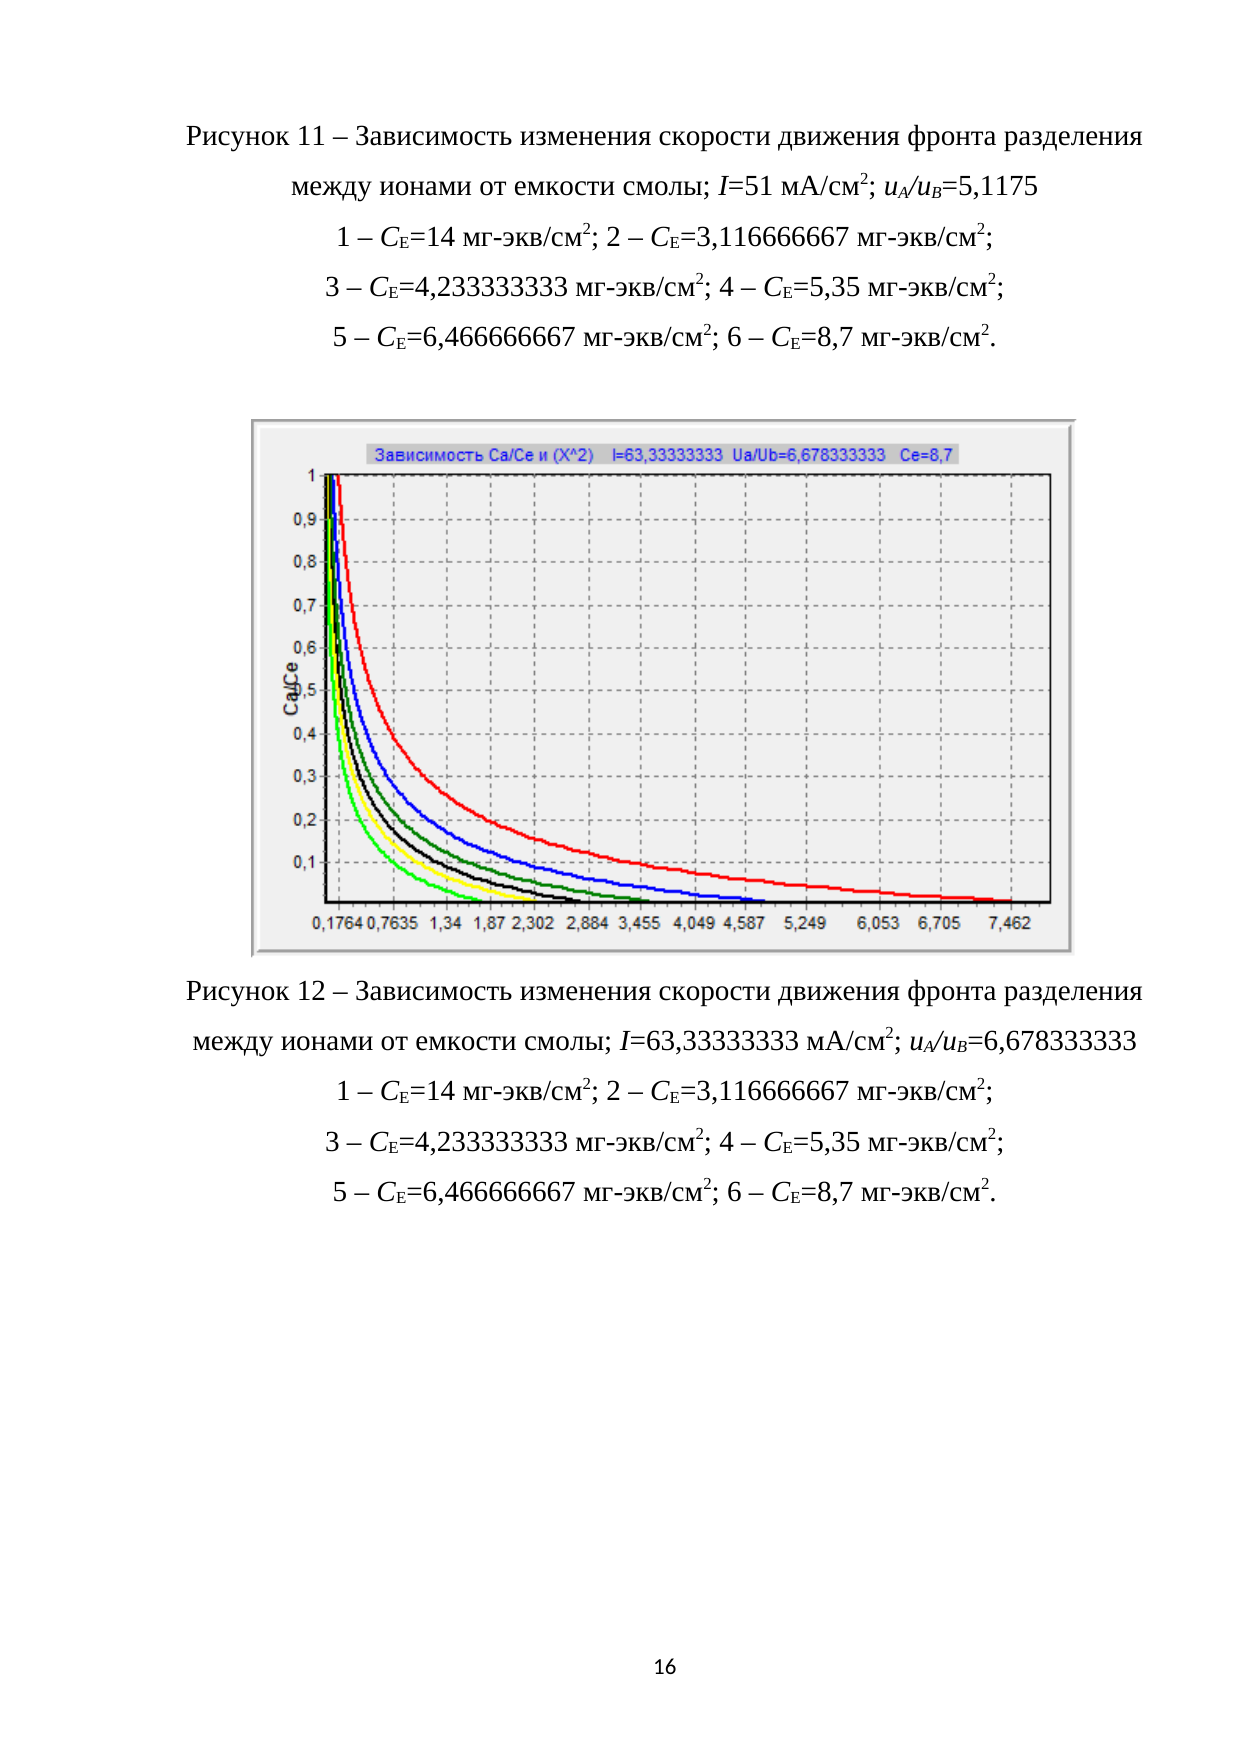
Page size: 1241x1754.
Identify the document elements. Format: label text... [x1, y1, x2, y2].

text Рисунок 11 – Зависимость изменения скорости движения фронта разделения между ионами от емкости смолы; I=51 мА/см2; uA/uB=5,1175 [177, 118, 1152, 202]
picture [251, 419, 1078, 959]
text Рисунок 12 – Зависимость изменения скорости движения фронта разделения между ионами от емкости смолы; I=63,33333333 мА/см2; uA/uB=6,678333333 [177, 973, 1152, 1057]
